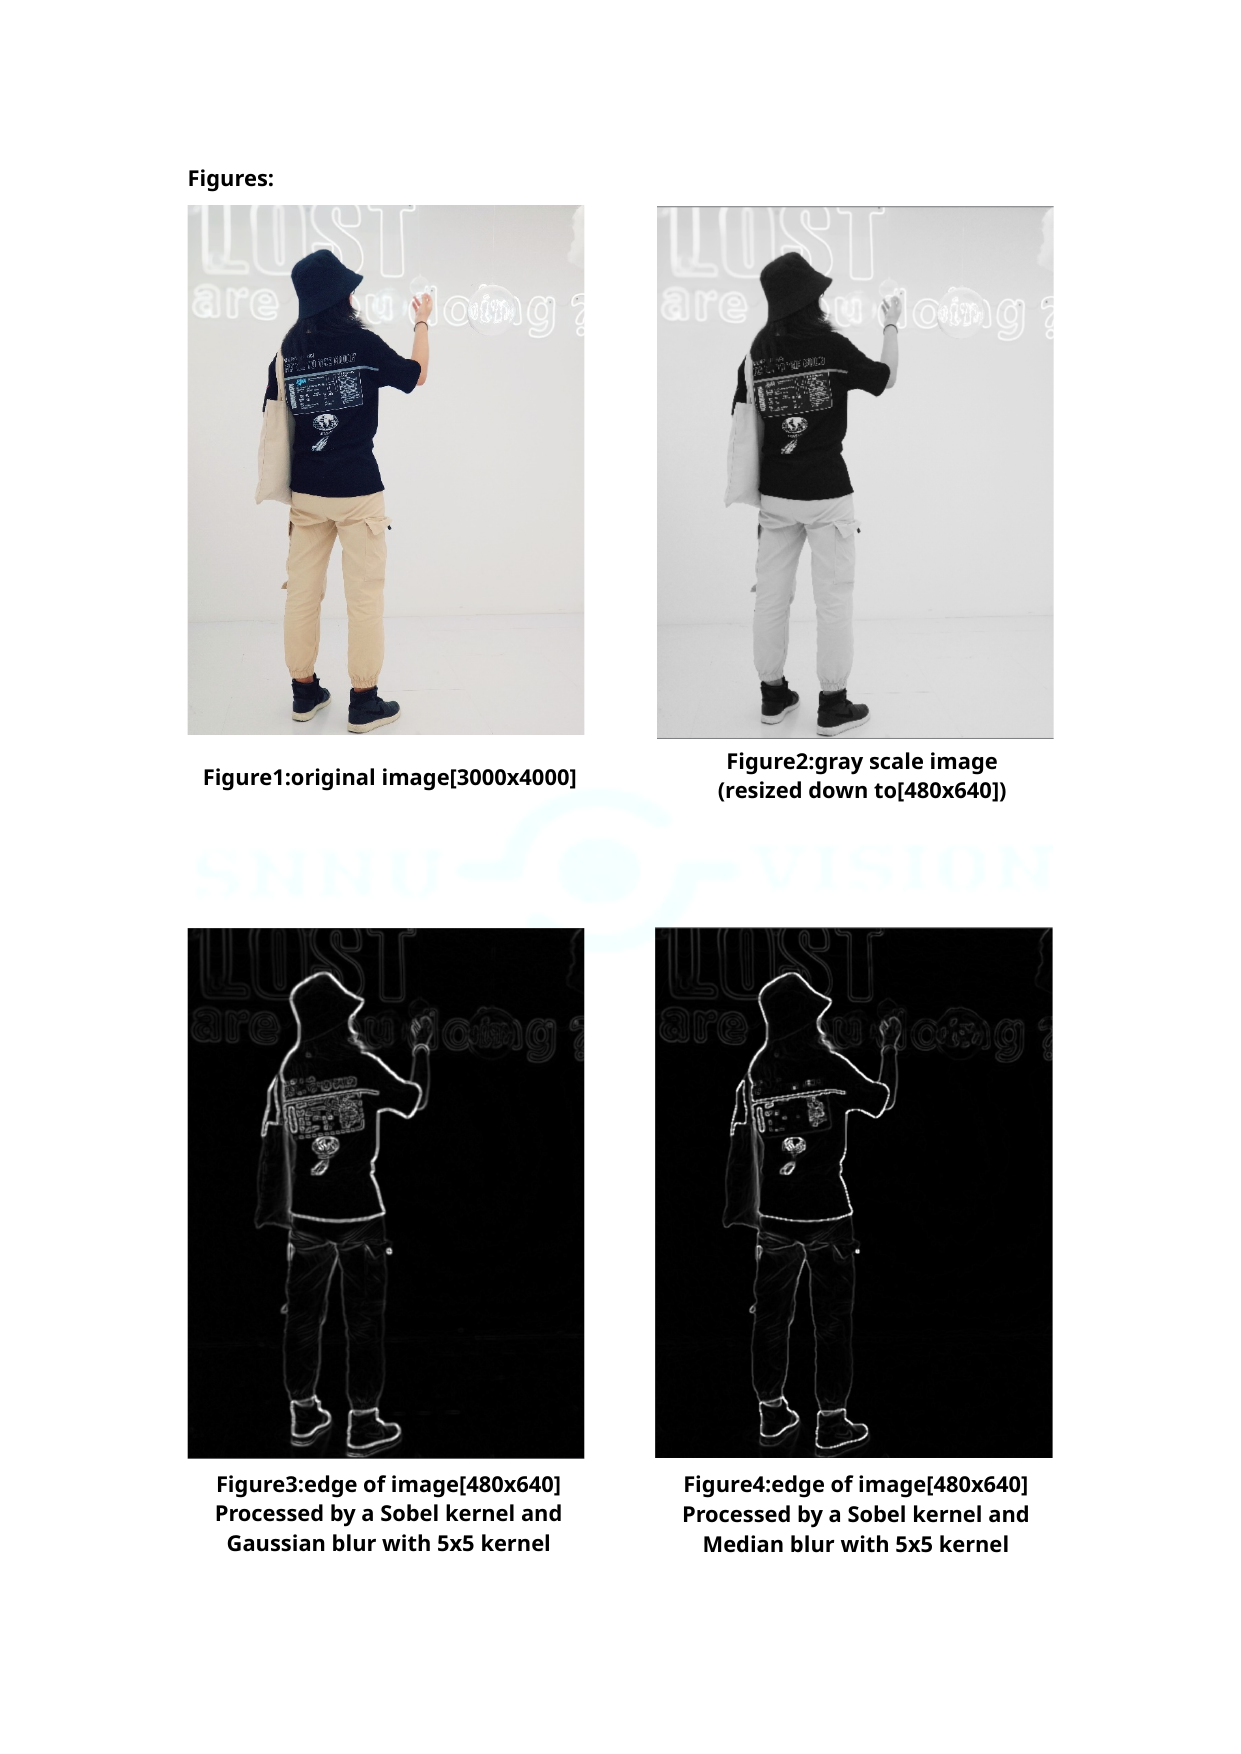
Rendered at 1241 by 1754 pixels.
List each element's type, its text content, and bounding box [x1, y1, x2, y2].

picture [657, 206, 1054, 739]
picture [187, 928, 585, 1459]
text Figures: [187, 162, 1053, 194]
picture [187, 205, 585, 735]
picture [655, 927, 1053, 1458]
